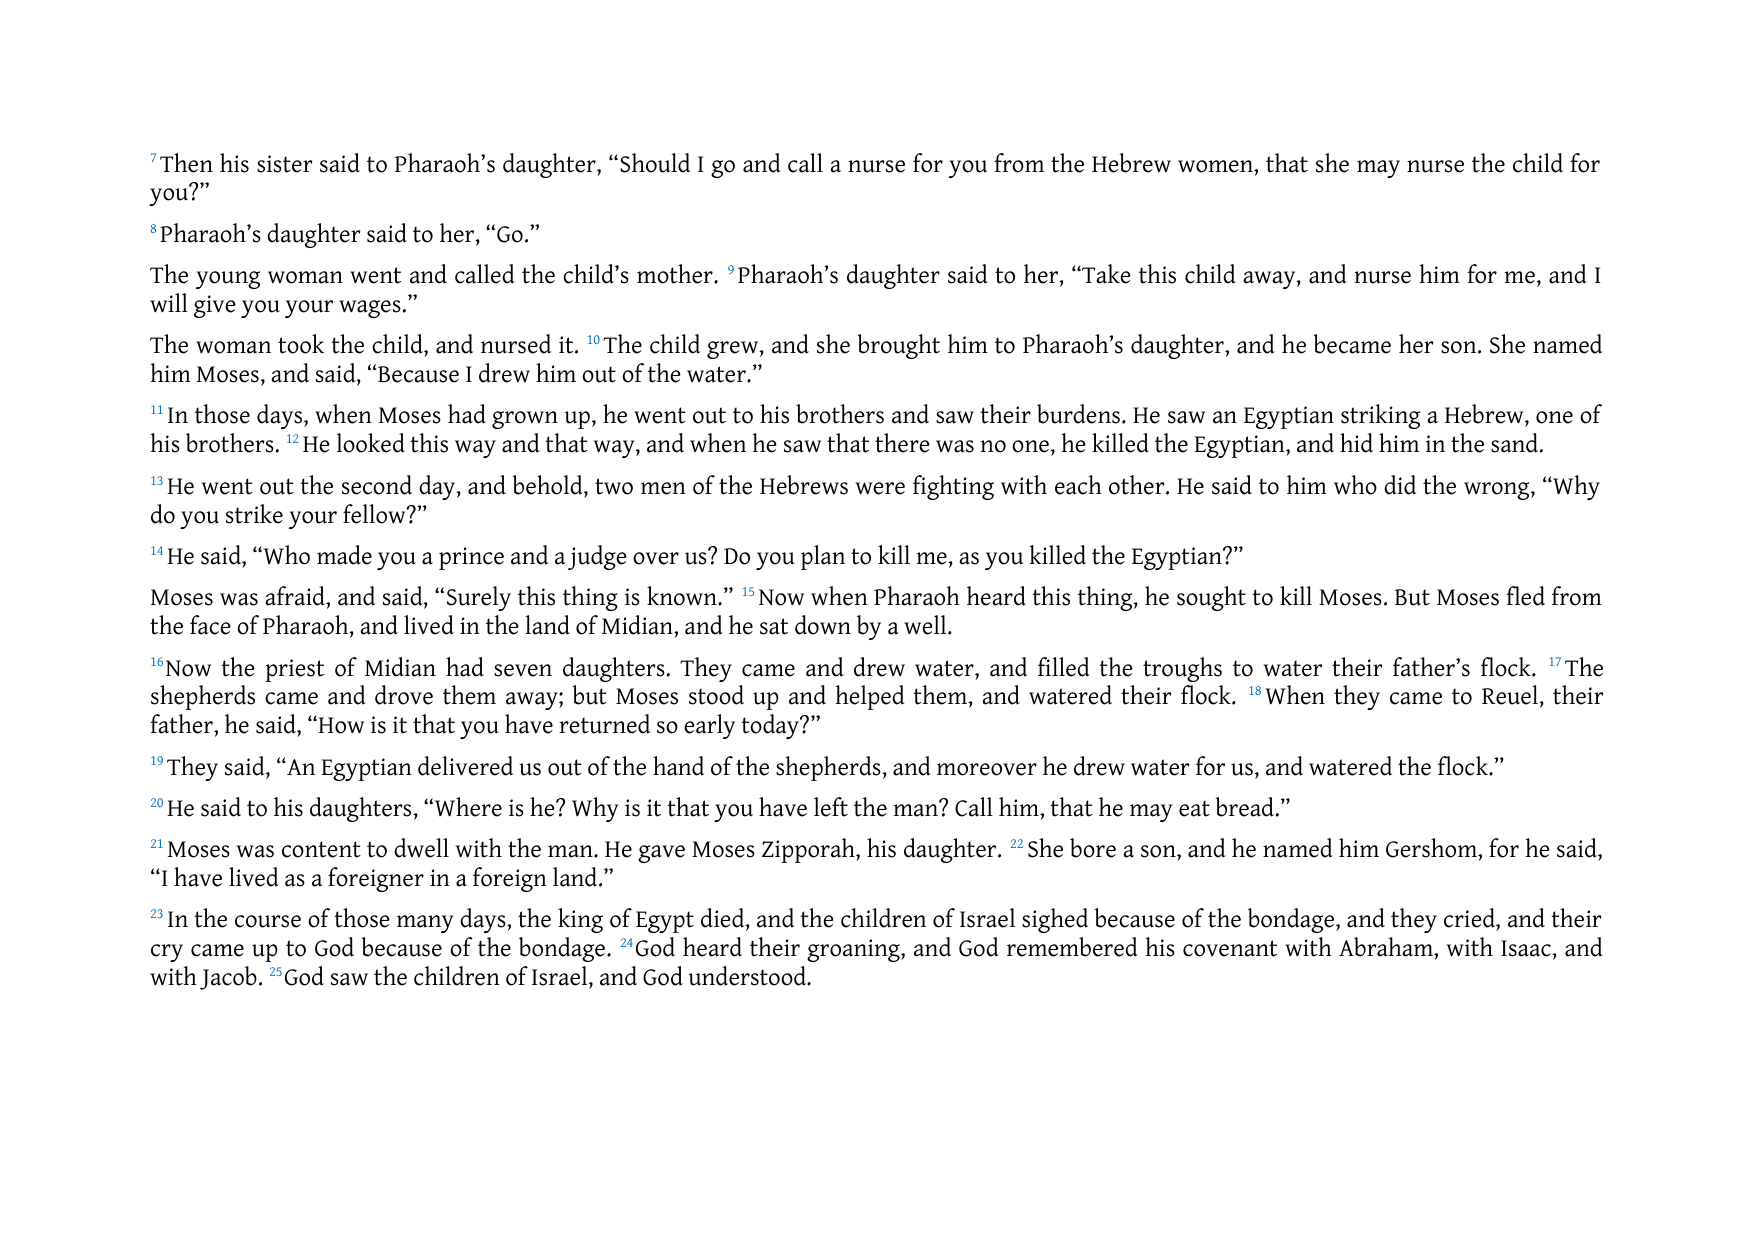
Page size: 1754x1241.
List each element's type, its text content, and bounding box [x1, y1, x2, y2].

text 21 Moses was content to dwell with the man. He gave Moses Zipporah, his daughter. 22 She bore a son, and he named him Gershom, for he said, “I have lived as a foreigner in a foreign land.” [150, 836, 1604, 893]
text 19 They said, “An Egyptian delivered us out of the hand of the shepherds, and moreover he drew water for us, and watered the flock.” [150, 753, 1604, 782]
text 14 He said, “Who made you a prince and a judge over us? Do you plan to kill me, as you killed the Egyptian?” [150, 542, 1604, 571]
text The young woman went and called the child’s mother. 9 Pharaoh’s daughter said to her, “Take this child away, and nurse him for me, and I will give you your wages.” [150, 262, 1604, 319]
text Moses was afraid, and said, “Surely this thing is known.” 15 Now when Pharaoh heard this thing, he sought to kill Moses. But Moses fled from the face of Pharaoh, and lived in the land of Midian, and he sat down by a well. [150, 584, 1604, 641]
text 20 He said to his daughters, “Where is he? Why is it that you have left the man? Call him, that he may eat bread.” [150, 794, 1604, 823]
text The woman took the child, and nursed it. 10 The child grew, and she brought him to Pharaoh’s daughter, and he became her son. She named him Moses, and said, “Because I drew him out of the water.” [150, 332, 1604, 389]
text 7 Then his sister said to Pharaoh’s daughter, “Should I go and call a nurse for you from the Hebrew women, that she may nurse the child for you?” [150, 150, 1604, 208]
text 8 Pharaoh’s daughter said to her, “Go.” [150, 220, 1604, 249]
text 11 In those days, when Moses had grown up, he went out to his brothers and saw their burdens. He saw an Egyptian striking a Hebrew, one of his brothers. 12 He looked this way and that way, and when he saw that there was no one, he killed the Egyptian, and hid him in the sand. [150, 402, 1604, 460]
text 16 Now the priest of Midian had seven daughters. They came and drew water, and filled the troughs to water their father’s flock. 17 The shepherds came and drove them away; but Moses stood up and helped them, and watered their flock. 18 When they came to Reuel, their father, he said, “How is it that you have returned so early today?” [150, 654, 1604, 741]
text 13 He went out the second day, and behold, two men of the Hebrews were fighting with each other. He said to him who did the wrong, “Why do you strike your fellow?” [150, 472, 1604, 530]
text 23 In the course of those many days, the king of Egypt died, and the children of Israel sighed because of the bondage, and they cried, and their cry came up to God because of the bondage. 24 God heard their groaning, and God remembered his covenant with Abraham, with Isaac, and with Jacob. 25 God saw the children of Israel, and God understood. [150, 906, 1604, 992]
